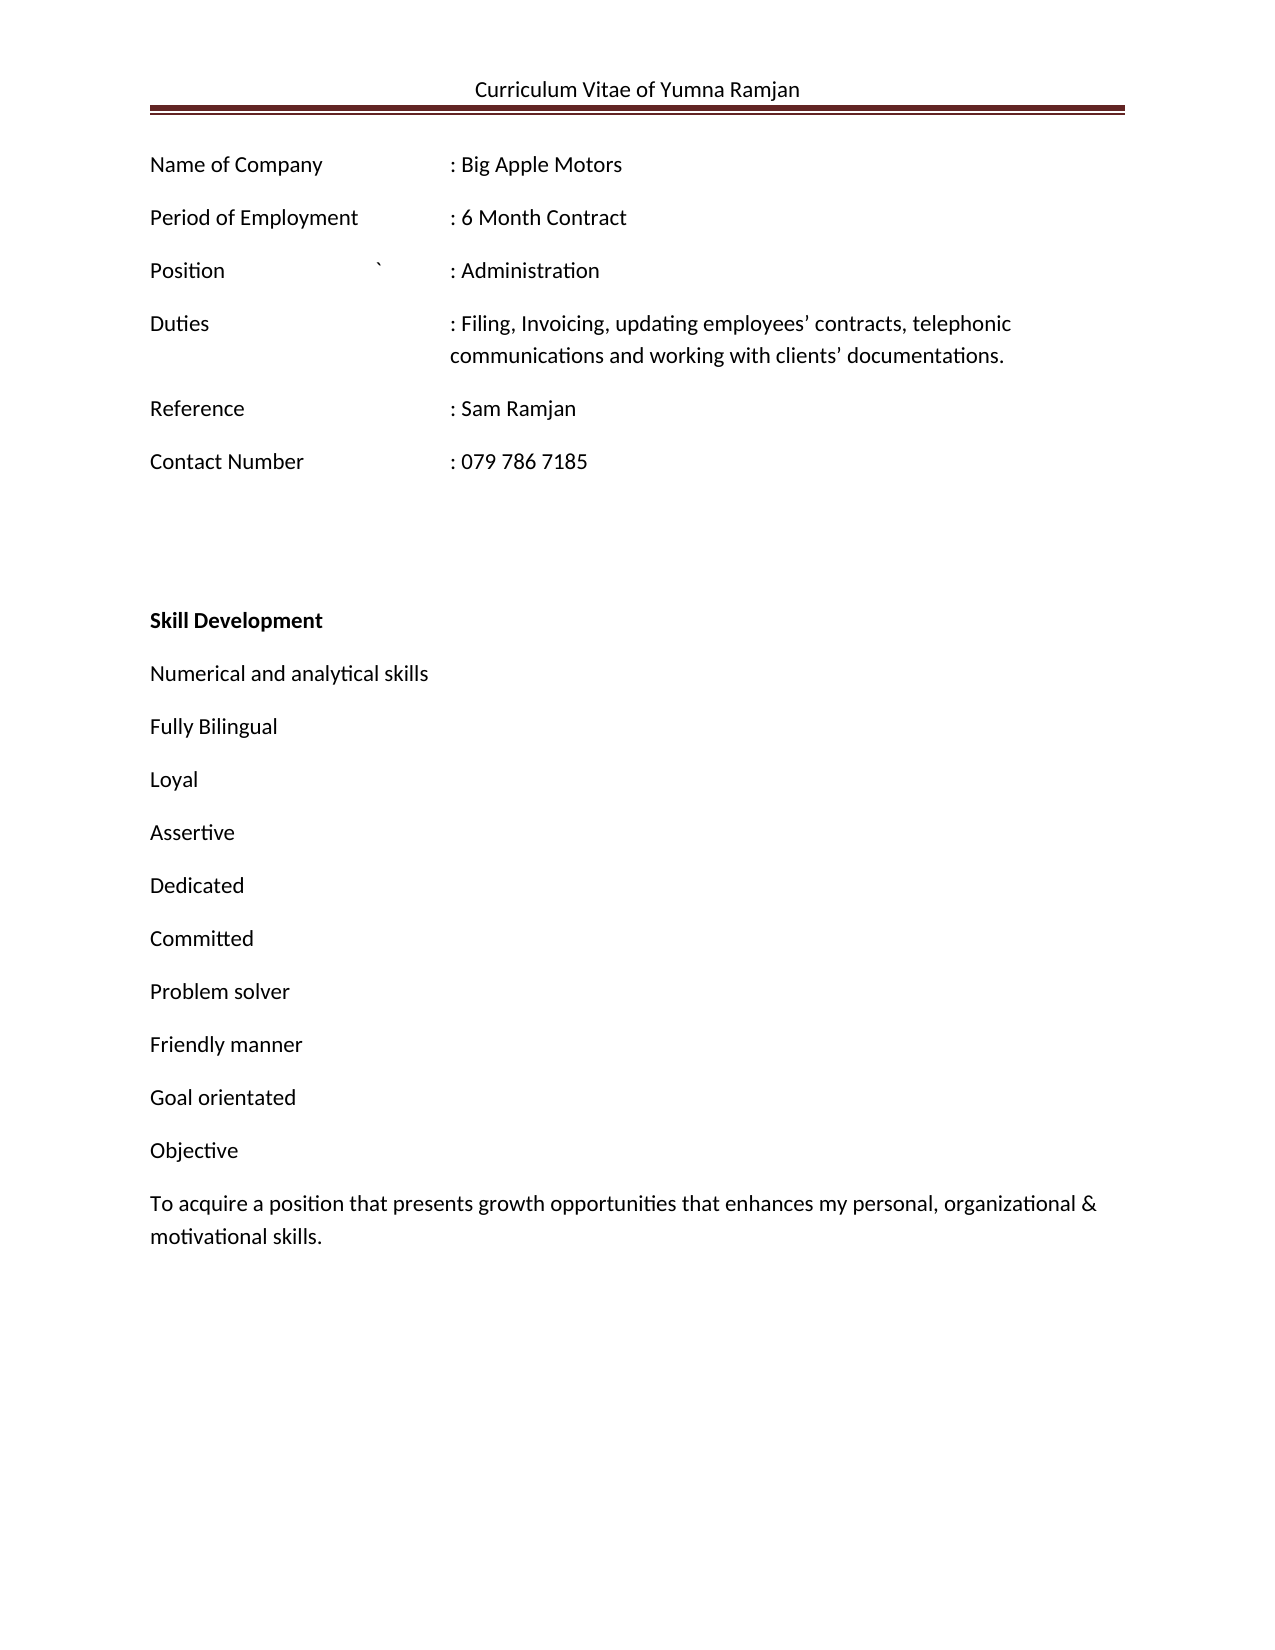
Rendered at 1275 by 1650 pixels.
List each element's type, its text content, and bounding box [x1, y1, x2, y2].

text Period of Employment : 6 Month Contract [150, 203, 1125, 231]
text Friendly manner [150, 1031, 1125, 1058]
text Skill Development [150, 606, 1125, 634]
text Name of Company : Big Apple Motors [150, 150, 1125, 178]
text Problem solver [150, 977, 1125, 1006]
text Committed [150, 924, 1125, 952]
text Fully Bilingual [150, 712, 1125, 740]
text Objective [150, 1137, 1125, 1164]
text Goal orientated [150, 1083, 1125, 1112]
text Dedicated [150, 871, 1125, 899]
text To acquire a position that presents growth opportunities that enhances my personal, organizational & motivational skills. [150, 1189, 1125, 1250]
text Contact Number : 079 786 7185 [150, 447, 1125, 475]
text Assertive [150, 818, 1125, 846]
text Reference : Sam Ramjan [150, 394, 1125, 422]
text Position ` : Administration [150, 256, 1125, 284]
text Loyal [150, 765, 1125, 793]
text Numerical and analytical skills [150, 659, 1125, 687]
text Duties : Filing, Invoicing, updating employees’ contracts, telephonic communications and working with clients’ documentations. [150, 309, 1125, 369]
